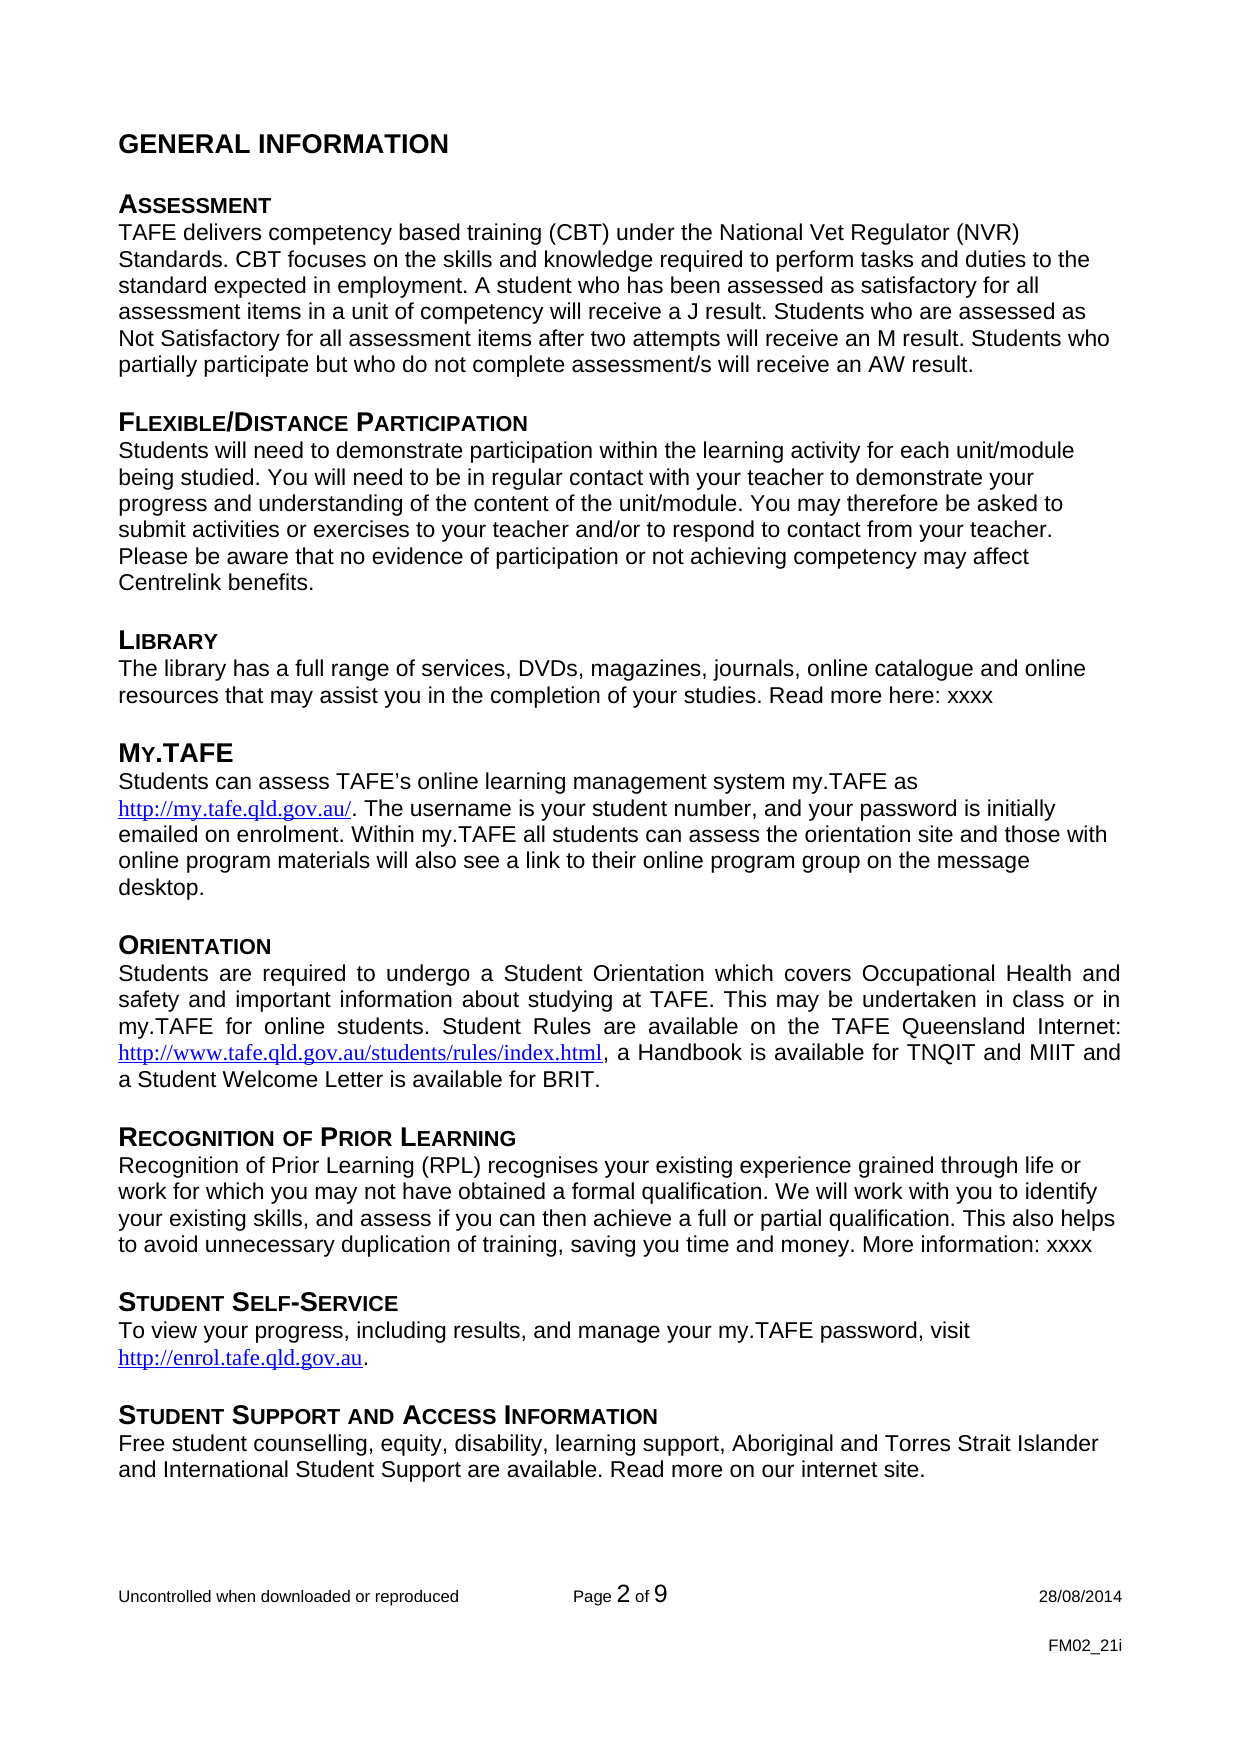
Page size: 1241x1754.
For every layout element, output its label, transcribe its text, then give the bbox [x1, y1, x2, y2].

text Flexible/Distance Participation [118, 406, 1122, 437]
text GENERAL INFORMATION [118, 128, 1122, 159]
text Students will need to demonstrate participation within the learning activity for each unit/module being studied. You will need to be in regular contact with your teacher to demonstrate your progress and understanding of the content of the unit/module. You may therefore be asked to submit activities or exercises to your teacher and/or to respond to contact from your teacher. Please be aware that no evidence of participation or not achieving competency may affect Centrelink benefits. [118, 437, 1122, 595]
text My.TAFE [118, 737, 1122, 768]
text The library has a full range of services, DVDs, magazines, journals, online catalogue and online resources that may assist you in the completion of your studies. Read more here: xxxx [118, 655, 1122, 708]
text Student Self-Service [118, 1286, 1122, 1317]
text Orientation [118, 929, 1122, 960]
text Student Support and Access Information [118, 1399, 1122, 1430]
text Recognition of Prior Learning [118, 1121, 1122, 1152]
text Recognition of Prior Learning (RPL) recognises your existing experience grained through life or work for which you may not have obtained a formal qualification. We will work with you to identify your existing skills, and assess if you can then achieve a full or partial qualification. This also helps to avoid unnecessary duplication of training, saving you time and money. More information: xxxx [118, 1152, 1122, 1257]
text Students can assess TAFE’s online learning management system my.TAFE as http://my.tafe.qld.gov.au/. The username is your student number, and your password is initially emailed on enrolment. Within my.TAFE all students can assess the orientation site and those with online program materials will also see a link to their online program group on the message desktop. [118, 768, 1122, 900]
text To view your progress, including results, and manage your my.TAFE password, visit http://enrol.tafe.qld.gov.au. [118, 1317, 1122, 1370]
text Library [118, 624, 1122, 655]
text Free student counselling, equity, disability, learning support, Aboriginal and Torres Strait Islander and International Student Support are available. Read more on our internet site. [118, 1430, 1122, 1483]
text Assessment [118, 188, 1122, 219]
text TAFE delivers competency based training (CBT) under the National Vet Regulator (NVR) Standards. CBT focuses on the skills and knowledge required to perform tasks and duties to the standard expected in employment. A student who has been assessed as satisfactory for all assessment items in a unit of competency will receive a J result. Students who are assessed as Not Satisfactory for all assessment items after two attempts will receive an M result. Students who partially participate but who do not complete assessment/s will receive an AW result. [118, 219, 1122, 377]
text Students are required to undergo a Student Orientation which covers Occupational Health and safety and important information about studying at TAFE. This may be undertaken in class or in my.TAFE for online students. Student Rules are available on the TAFE Queensland Internet: http://www.tafe.qld.gov.au/students/rules/index.html, a Handbook is available for TNQIT and MIIT and a Student Welcome Letter is available for BRIT. [118, 960, 1122, 1092]
